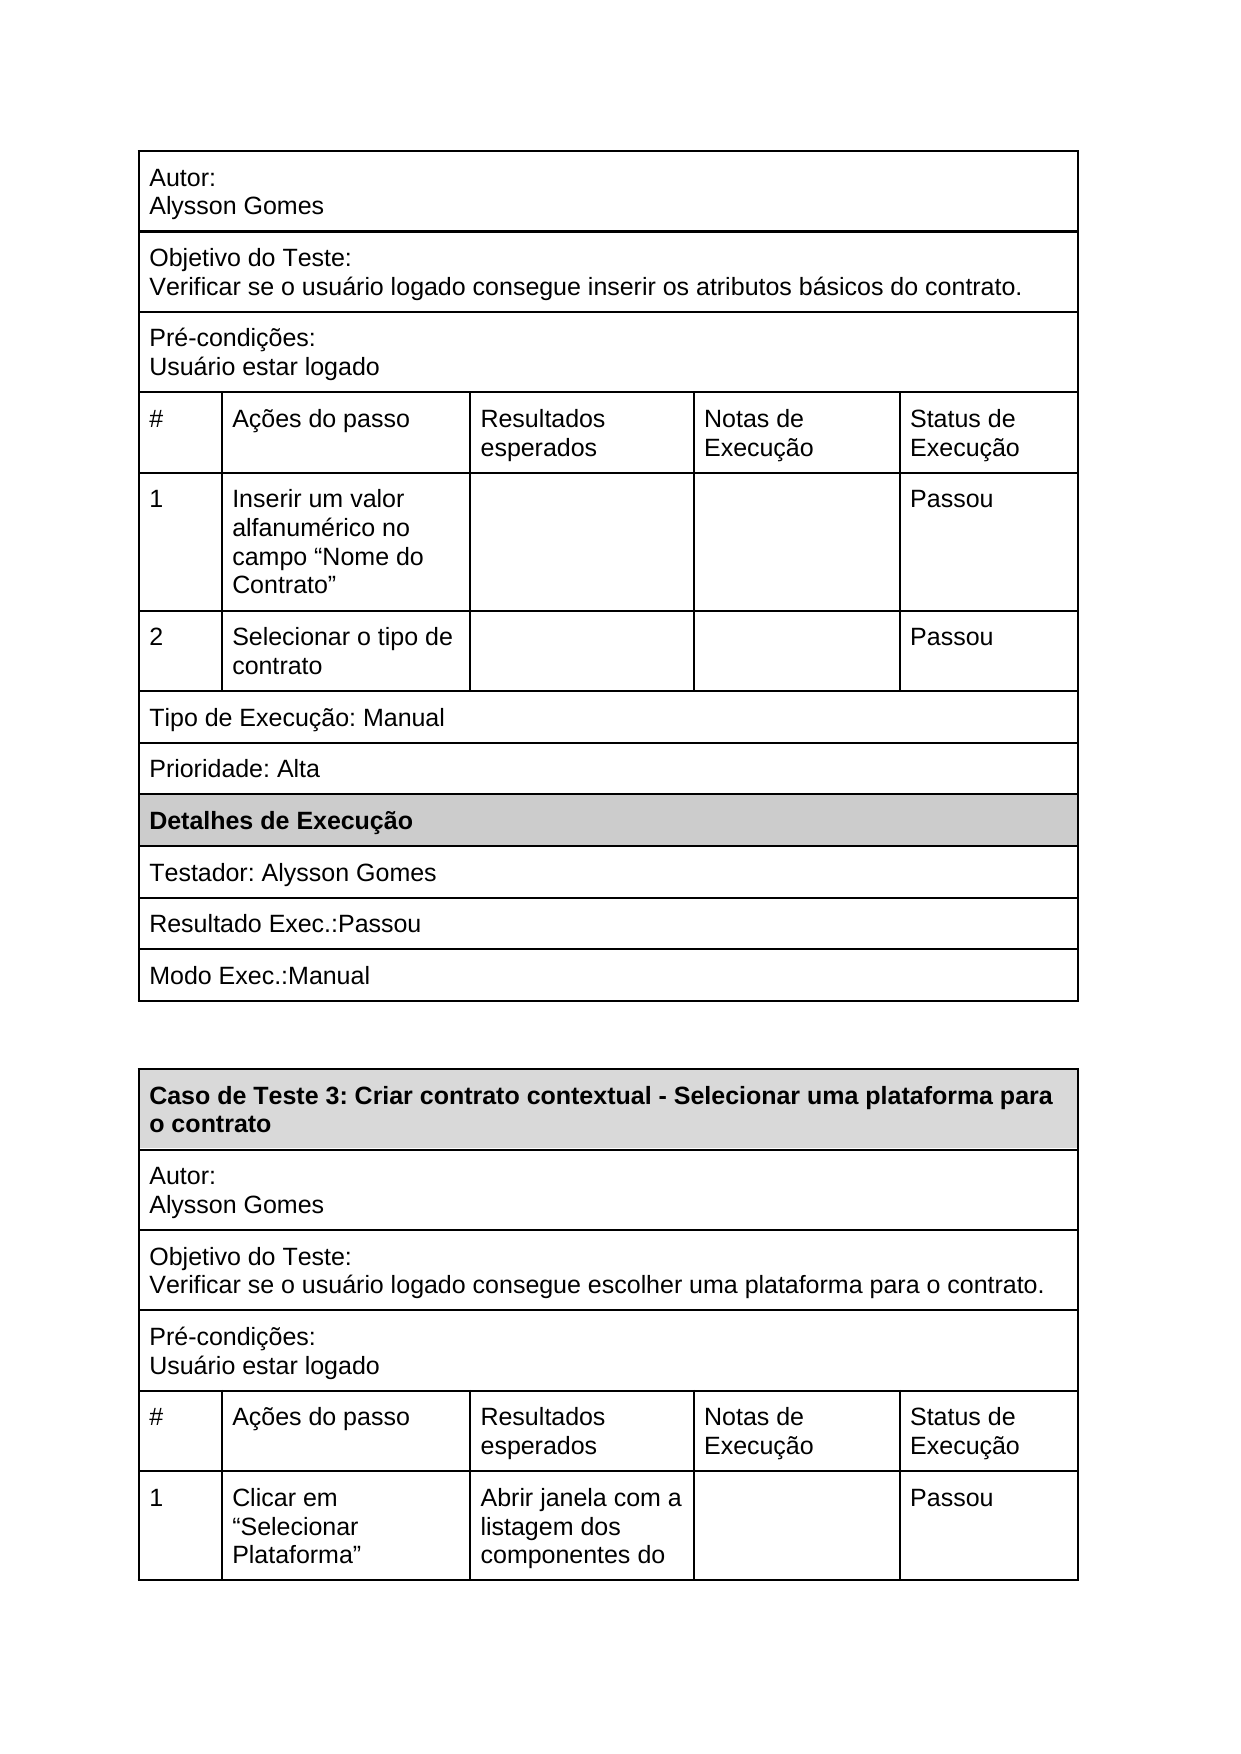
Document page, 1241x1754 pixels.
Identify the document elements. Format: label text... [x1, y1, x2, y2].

table_cell Ações do passo [223, 1392, 469, 1470]
table_header Caso de Teste 3: Criar contrato contextual - Selecionar uma plataforma para o contrato [140, 1070, 1077, 1148]
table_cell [471, 1472, 693, 1579]
table_cell # [140, 393, 221, 472]
table_cell Passou [901, 1472, 1077, 1579]
table_cell Passou [901, 612, 1077, 690]
table_cell Ações do passo [223, 393, 469, 472]
table_cell Objetivo do Teste: Verificar se o usuário logado consegue escolher uma plataforma para o contrato. [140, 1231, 1077, 1309]
table_cell 1 [140, 474, 221, 609]
table_cell Pré-condições: Usuário estar logado [140, 1311, 1077, 1390]
table_cell Notas de Execução [695, 1392, 899, 1470]
table_cell [695, 612, 899, 690]
table_cell Prioridade: Alta [140, 744, 1077, 793]
table_cell Autor: Alysson Gomes [140, 152, 1077, 230]
table_cell Modo Exec.:Manual [140, 950, 1077, 1000]
table_cell Testador: Alysson Gomes [140, 847, 1077, 897]
table_cell [695, 1472, 899, 1579]
table_cell 1 [140, 1472, 221, 1579]
table_cell 2 [140, 612, 221, 690]
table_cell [223, 1472, 469, 1579]
table_cell Status de Execução [901, 1392, 1077, 1470]
table_cell Selecionar o tipo de contrato [223, 612, 469, 690]
table_cell Notas de Execução [695, 393, 899, 472]
table_cell Objetivo do Teste: Verificar se o usuário logado consegue inserir os atributos básicos do contrato. [140, 233, 1077, 311]
table_cell [471, 612, 693, 690]
table_cell Passou [901, 474, 1077, 609]
table_cell Status de Execução [901, 393, 1077, 472]
table_cell Detalhes de Execução [140, 795, 1077, 845]
table_cell Inserir um valor alfanumérico no campo “Nome do Contrato” [223, 474, 469, 609]
table_cell Resultado Exec.:Passou [140, 899, 1077, 948]
table_cell Pré-condições: Usuário estar logado [140, 313, 1077, 391]
table_cell [695, 474, 899, 609]
table_cell Resultados esperados [471, 1392, 693, 1470]
table_cell [471, 474, 693, 609]
table_cell # [140, 1392, 221, 1470]
table_cell Resultados esperados [471, 393, 693, 472]
table_cell Autor: Alysson Gomes [140, 1151, 1077, 1229]
table_cell Tipo de Execução: Manual [140, 692, 1077, 742]
